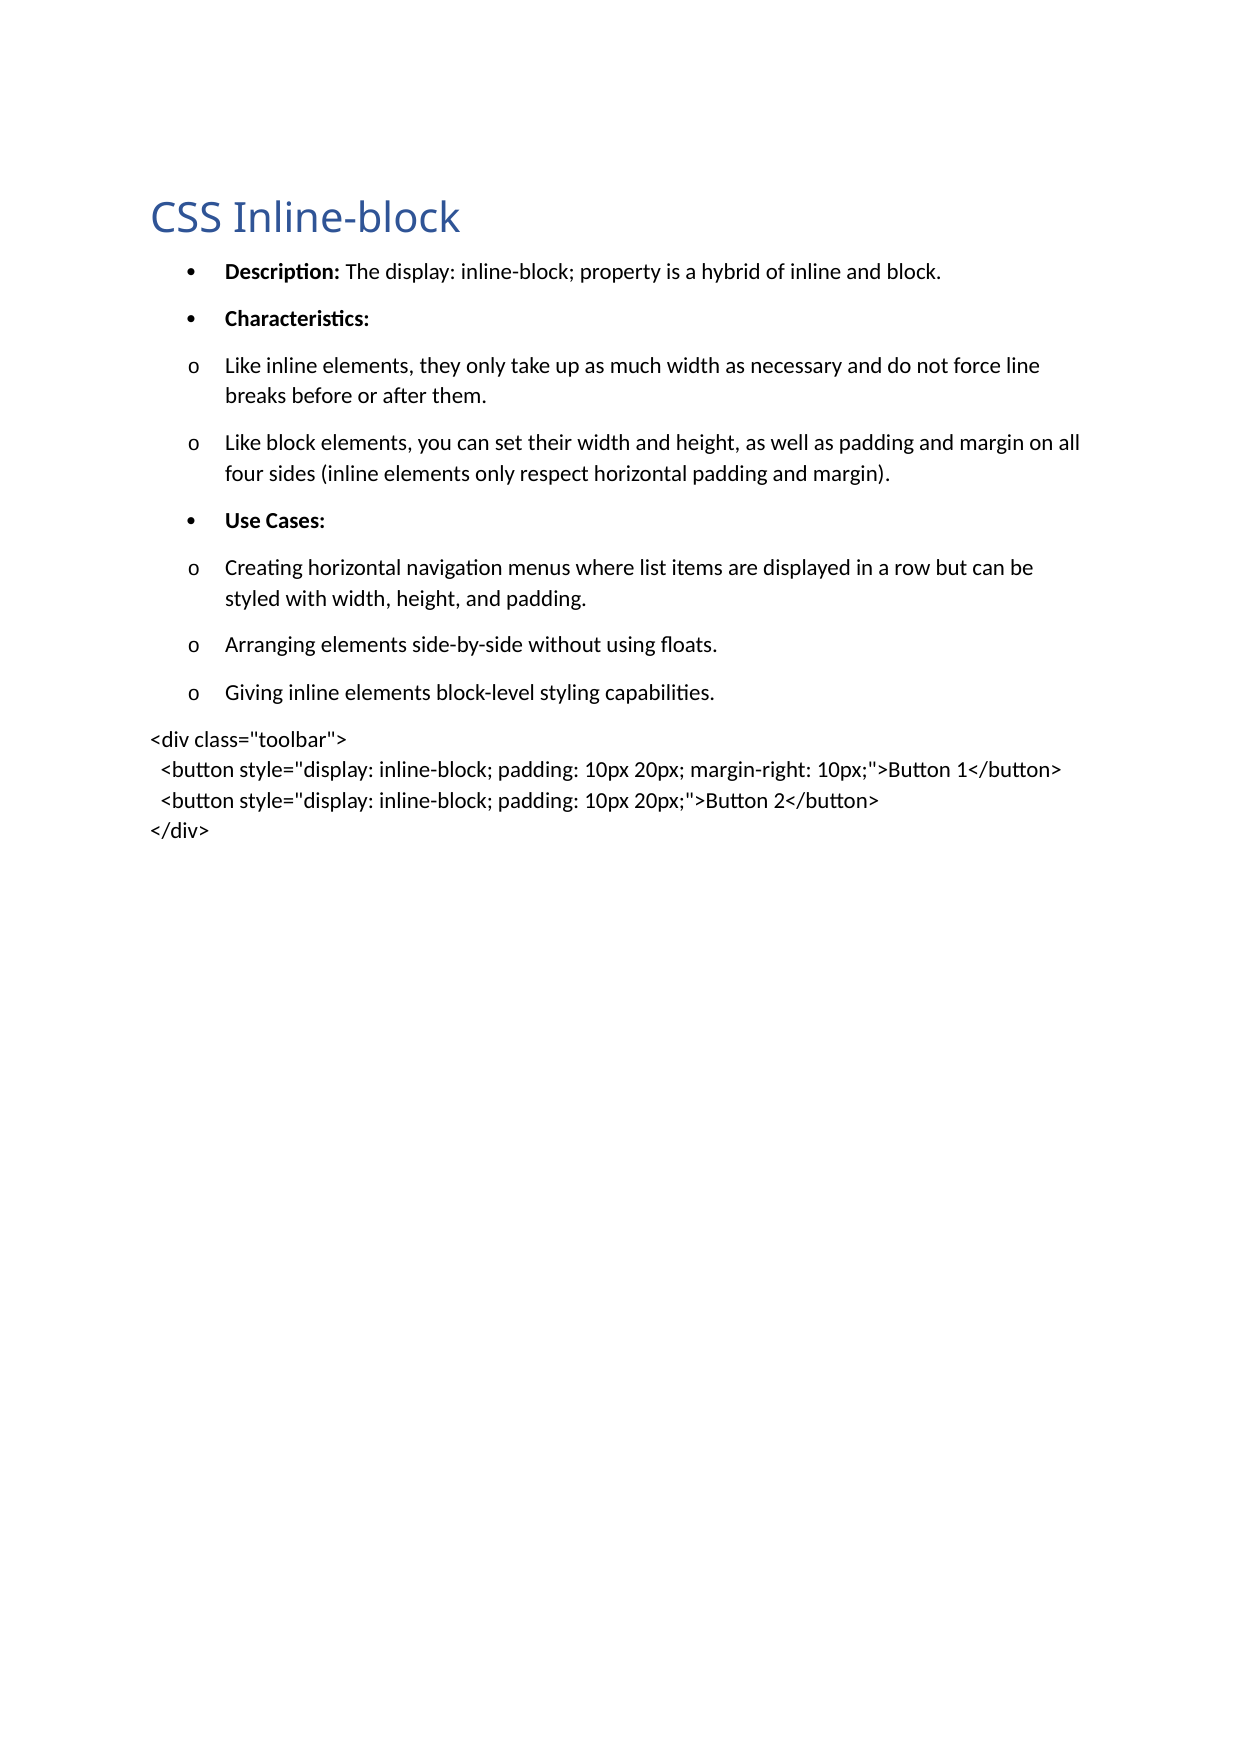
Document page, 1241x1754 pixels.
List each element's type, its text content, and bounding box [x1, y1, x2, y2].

text <div class="toolbar"> <button style="display: inline-block; padding: 10px 20px; margin-right: 10px;">Button 1</button> <button style="display: inline-block; padding: 10px 20px;">Button 2</button> </div> [150, 725, 1090, 844]
list Use Cases: [187, 506, 1090, 534]
list Creating horizontal navigation menus where list items are displayed in a row but can be styled with width, height, and padding. [187, 553, 1090, 612]
list Giving inline elements block-level styling capabilities. [187, 678, 1090, 706]
subtitle CSS Inline-block [150, 187, 1090, 244]
list Like inline elements, they only take up as much width as necessary and do not force line breaks before or after them. [187, 351, 1090, 409]
list Characteristics: [187, 304, 1090, 332]
list Like block elements, you can set their width and height, as well as padding and margin on all four sides (inline elements only respect horizontal padding and margin). [187, 428, 1090, 487]
list Description: The display: inline-block; property is a hybrid of inline and block. [187, 257, 1090, 285]
list Arranging elements side-by-side without using floats. [187, 631, 1090, 659]
